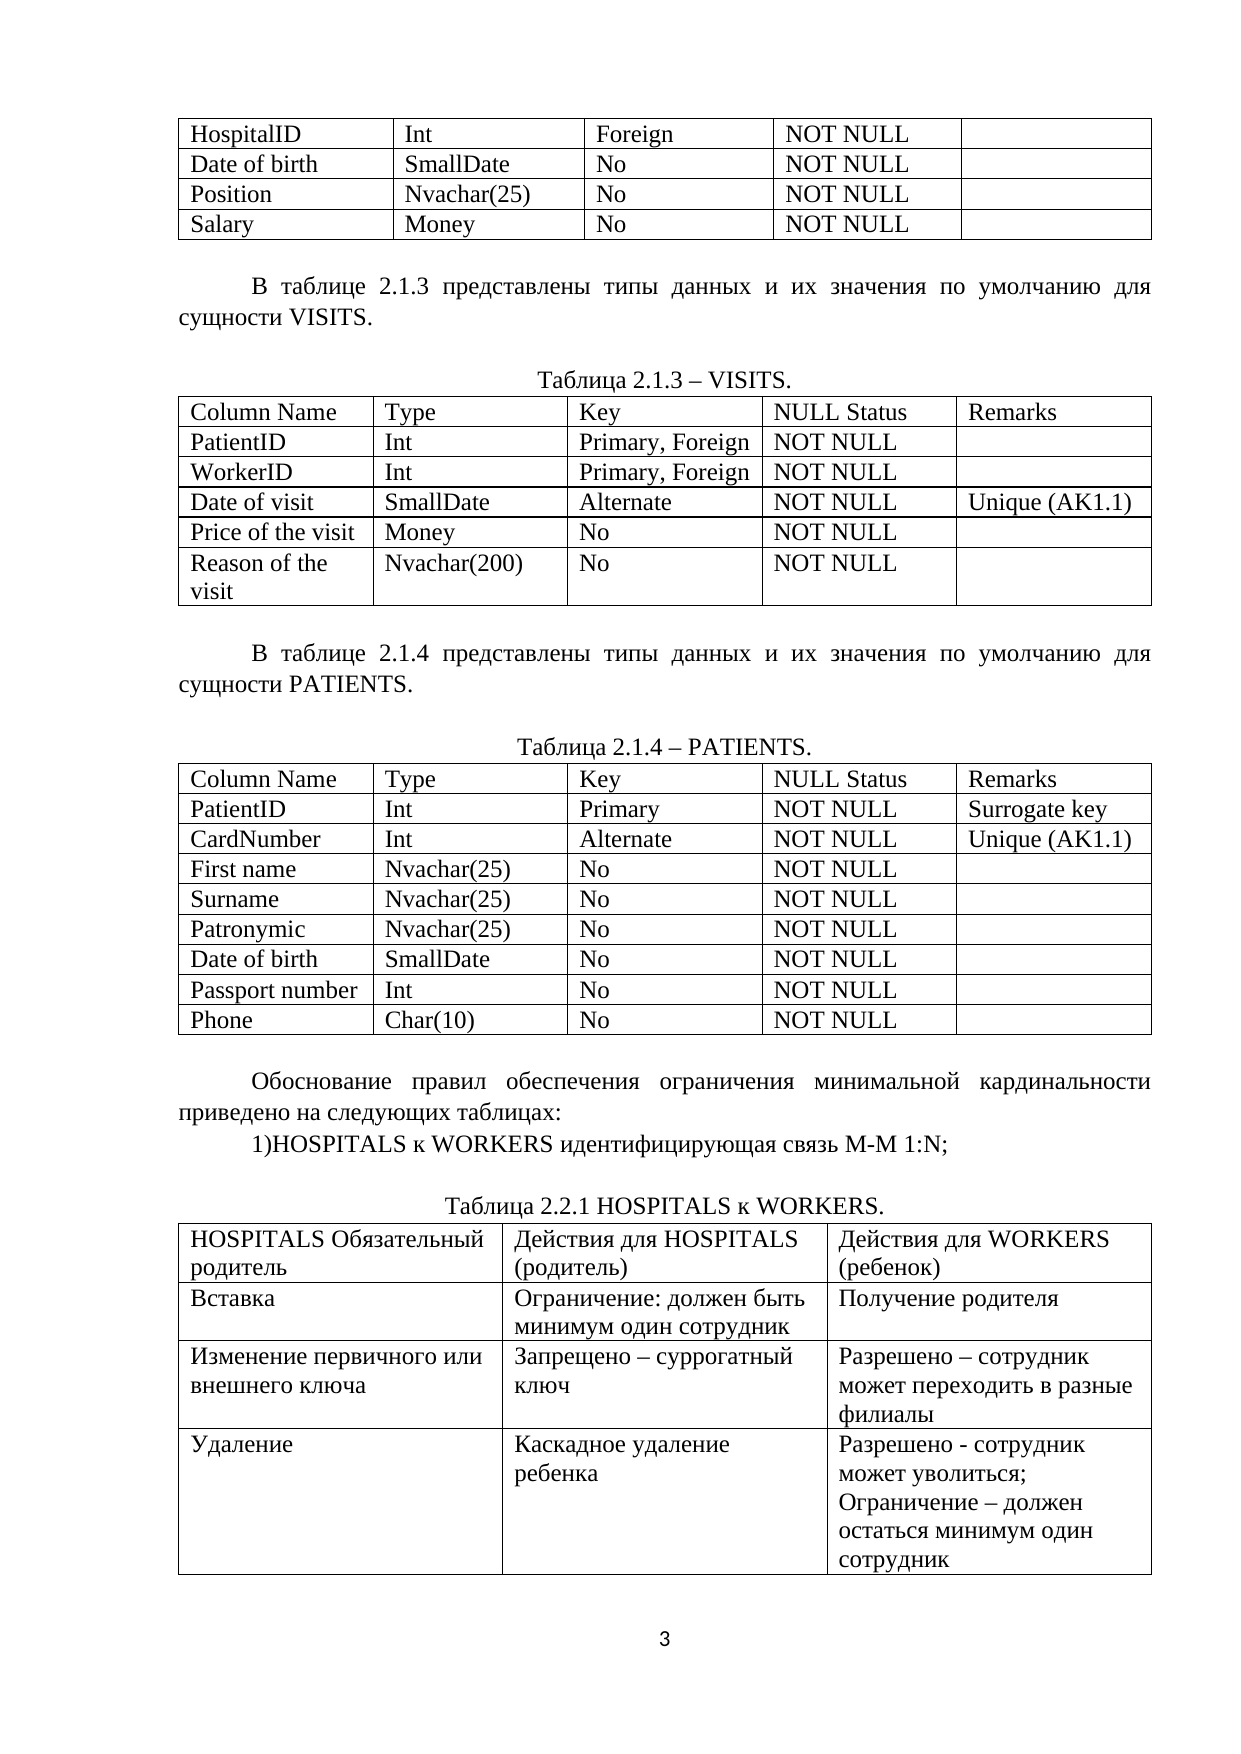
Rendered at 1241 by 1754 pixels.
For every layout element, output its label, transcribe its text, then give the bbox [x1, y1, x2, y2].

table_cell Ограничение: должен быть минимум один сотрудник [503, 1283, 827, 1340]
table_cell Запрещено – суррогатный ключ [503, 1341, 827, 1428]
table_cell No [585, 149, 773, 178]
table_cell Удаление [179, 1429, 502, 1573]
table_cell No [568, 975, 762, 1004]
table_cell SmallDate [374, 945, 567, 974]
table_cell [957, 975, 1151, 1004]
table_header Column Name [179, 764, 373, 793]
table_cell Primary, Foreign [568, 457, 762, 486]
text В таблице 2.1.3 представлены типы данных и их значения по умолчанию для сущности VISITS. [178, 271, 1152, 331]
table_cell PatientID [179, 427, 373, 456]
table_cell NOT NULL [763, 548, 956, 605]
table_cell NOT NULL [774, 210, 961, 238]
text Обоснование правил обеспечения ограничения минимальной кардинальности приведено на следующих таблицах: [178, 1066, 1152, 1126]
table_cell No [568, 915, 762, 943]
table_cell NOT NULL [763, 975, 956, 1004]
table_cell [957, 1005, 1151, 1034]
table_cell NOT NULL [763, 794, 956, 823]
table_cell Nvachar(25) [374, 854, 567, 883]
table_cell NOT NULL [774, 119, 961, 148]
table_cell Вставка [179, 1283, 502, 1340]
table_cell Получение родителя [828, 1283, 1151, 1340]
table_cell Nvachar(25) [374, 884, 567, 913]
table_cell SmallDate [374, 488, 567, 516]
table_header Type [374, 397, 567, 426]
table_cell Каскадное удаление ребенка [503, 1429, 827, 1573]
table_cell Alternate [568, 824, 762, 853]
table_cell PatientID [179, 794, 373, 823]
table_cell Passport number [179, 975, 373, 1004]
table_cell Nvachar(25) [394, 179, 584, 208]
table_cell Int [374, 824, 567, 853]
table_cell Position [179, 179, 393, 208]
table_cell NOT NULL [763, 518, 956, 547]
table_cell Date of visit [179, 488, 373, 516]
table_cell WorkerID [179, 457, 373, 486]
table_cell [962, 179, 1151, 208]
table_cell NOT NULL [763, 915, 956, 943]
table_cell Int [374, 457, 567, 486]
table_header Key [568, 764, 762, 793]
table_cell No [568, 854, 762, 883]
table_cell No [568, 945, 762, 974]
table_cell [957, 518, 1151, 547]
table_cell Изменение первичного или внешнего ключа [179, 1341, 502, 1428]
table_cell Unique (AK1.1) [957, 488, 1151, 516]
table_cell Money [374, 518, 567, 547]
table_header Remarks [957, 397, 1151, 426]
table_header NULL Status [763, 764, 956, 793]
table_header Действия для WORKERS (ребенок) [828, 1224, 1151, 1282]
table_header Действия для HOSPITALS (родитель) [503, 1224, 827, 1282]
table_cell [962, 210, 1151, 238]
table_cell NOT NULL [763, 854, 956, 883]
table_cell HospitalID [179, 119, 393, 148]
table_cell [957, 548, 1151, 605]
table_cell Surrogate key [957, 794, 1151, 823]
table_cell Int [394, 119, 584, 148]
table_cell Date of birth [179, 149, 393, 178]
table_cell SmallDate [394, 149, 584, 178]
table_cell [957, 884, 1151, 913]
table_cell Salary [179, 210, 393, 238]
table_cell First name [179, 854, 373, 883]
table_cell Reason of the visit [179, 548, 373, 605]
table_cell NOT NULL [763, 427, 956, 456]
table_cell NOT NULL [763, 1005, 956, 1034]
table_cell Primary [568, 794, 762, 823]
table_cell CardNumber [179, 824, 373, 853]
table_cell [957, 854, 1151, 883]
table_cell Foreign [585, 119, 773, 148]
table_header Type [374, 764, 567, 793]
table_cell No [585, 179, 773, 208]
table_cell Int [374, 427, 567, 456]
table_cell Unique (AK1.1) [957, 824, 1151, 853]
table_header HOSPITALS Обязательный родитель [179, 1224, 502, 1282]
table_cell No [568, 548, 762, 605]
table_cell NOT NULL [763, 884, 956, 913]
table_cell No [585, 210, 773, 238]
table_header NULL Status [763, 397, 956, 426]
table_cell Money [394, 210, 584, 238]
table_cell Phone [179, 1005, 373, 1034]
table_cell Nvachar(25) [374, 915, 567, 943]
table_cell NOT NULL [763, 945, 956, 974]
table_cell NOT NULL [774, 179, 961, 208]
text Таблица 2.1.4 – PATIENTS. [177, 732, 1152, 760]
table_cell Date of birth [179, 945, 373, 974]
table_header Column Name [179, 397, 373, 426]
table_cell Разрешено – сотрудник может переходить в разные филиалы [828, 1341, 1151, 1428]
table_cell Patronymic [179, 915, 373, 943]
table_cell [957, 945, 1151, 974]
table_cell NOT NULL [763, 457, 956, 486]
table_cell Primary, Foreign [568, 427, 762, 456]
table_cell Int [374, 794, 567, 823]
table_cell Price of the visit [179, 518, 373, 547]
table_cell [957, 457, 1151, 486]
table_cell NOT NULL [763, 824, 956, 853]
table_cell NOT NULL [763, 488, 956, 516]
table_cell No [568, 1005, 762, 1034]
table_cell Nvachar(200) [374, 548, 567, 605]
text В таблице 2.1.4 представлены типы данных и их значения по умолчанию для сущности PATIENTS. [178, 638, 1152, 698]
table_cell [957, 427, 1151, 456]
table_cell Alternate [568, 488, 762, 516]
table_cell No [568, 518, 762, 547]
text Таблица 2.1.3 – VISITS. [177, 365, 1152, 393]
table_header Remarks [957, 764, 1151, 793]
table_cell [962, 149, 1151, 178]
table_cell Char(10) [374, 1005, 567, 1034]
text 1)HOSPITALS к WORKERS идентифицирующая связь М-М 1:N; [177, 1129, 1152, 1157]
table_cell NOT NULL [774, 149, 961, 178]
table_header Key [568, 397, 762, 426]
text Таблица 2.2.1 HOSPITALS к WORKERS. [177, 1191, 1152, 1220]
table_cell Int [374, 975, 567, 1004]
table_cell Разрешено - сотрудник может уволиться; Ограничение – должен остаться минимум один сотрудник [828, 1429, 1151, 1573]
table_cell [957, 915, 1151, 943]
table_cell No [568, 884, 762, 913]
table_cell [962, 119, 1151, 148]
table_cell Surname [179, 884, 373, 913]
